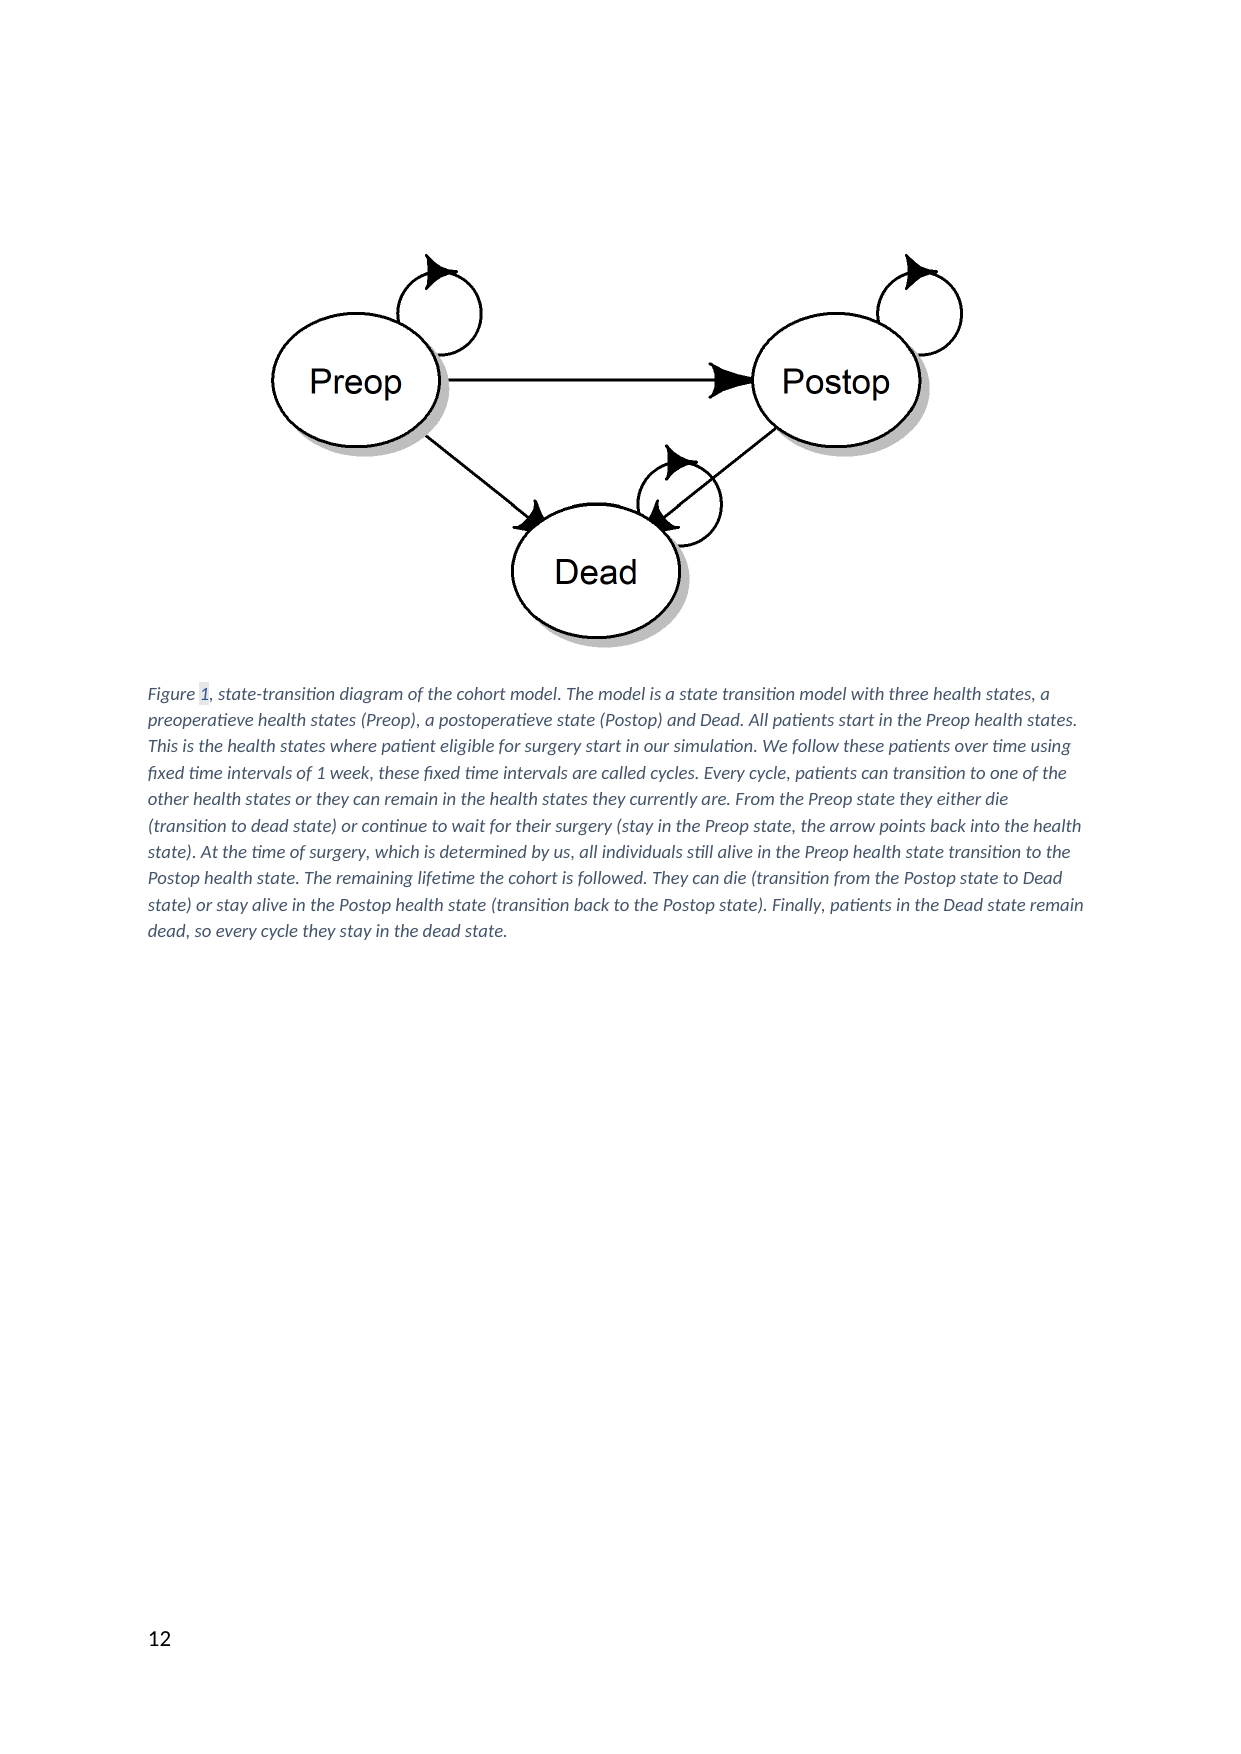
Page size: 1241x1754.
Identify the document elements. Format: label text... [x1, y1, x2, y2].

text Figure 1, state-transition diagram of the cohort model. The model is a state transition model with three health states, a preoperatieve health states (Preop), a postoperatieve state (Postop) and Dead. All patients start in the Preop health states. This is the health states where patient eligible for surgery start in our simulation. We follow these patients over time using fixed time intervals of 1 week, these fixed time intervals are called cycles. Every cycle, patients can transition to one of the other health states or they can remain in the health states they currently are. From the Preop state they either die (transition to dead state) or continue to wait for their surgery (stay in the Preop state, the arrow points back into the health state). At the time of surgery, which is determined by us, all individuals still alive in the Preop health state transition to the Postop health state. The remaining lifetime the cohort is followed. They can die (transition from the Postop state to Dead state) or stay alive in the Postop health state (transition back to the Postop state). Finally, patients in the Dead state remain dead, so every cycle they stay in the dead state. [148, 682, 1093, 942]
picture [147, 217, 1037, 678]
